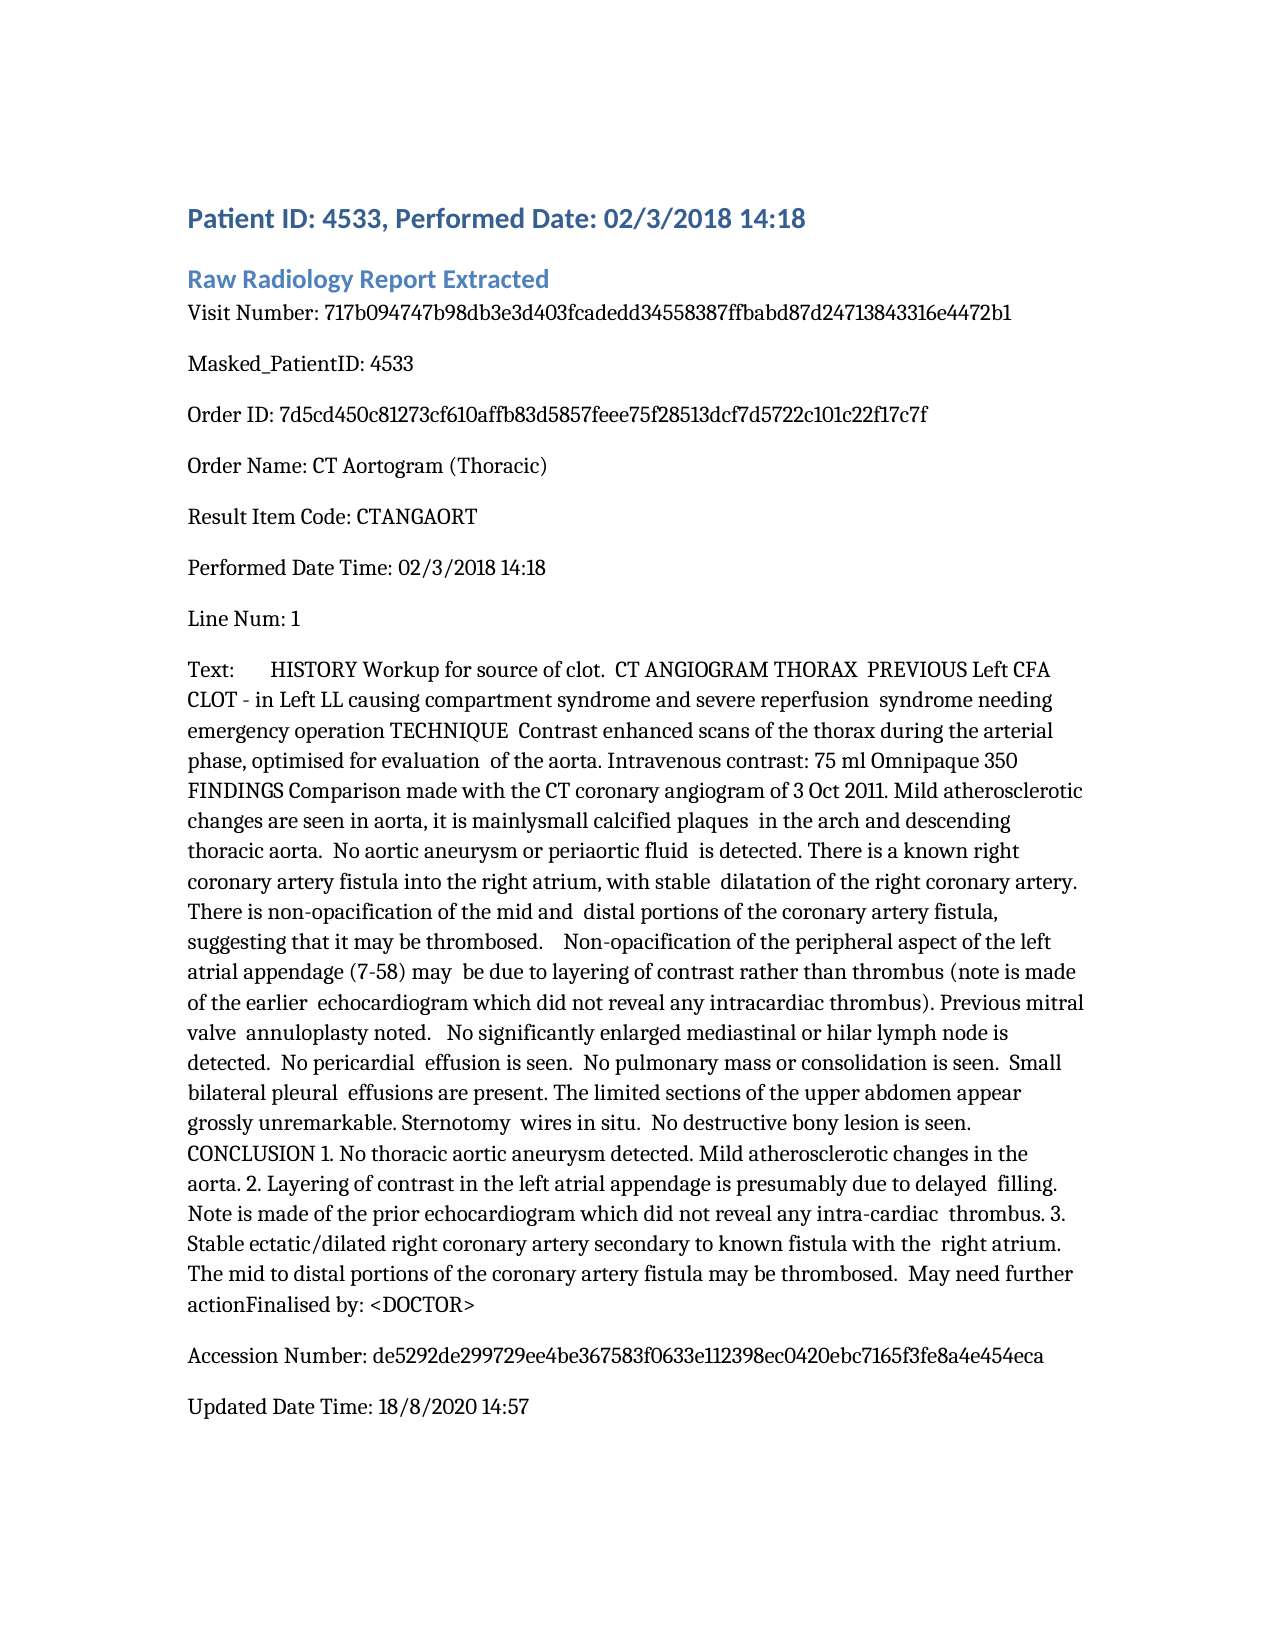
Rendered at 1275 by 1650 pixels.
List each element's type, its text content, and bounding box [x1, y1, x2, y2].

text Visit Number: 717b094747b98db3e3d403fcadedd34558387ffbabd87d24713843316e4472b1 [187, 300, 1087, 326]
text Order ID: 7d5cd450c81273cf610affb83d5857feee75f28513dcf7d5722c101c22f17c7f [187, 402, 1087, 428]
subtitle Raw Radiology Report Extracted [187, 262, 1087, 295]
text Masked_PatientID: 4533 [187, 351, 1087, 377]
text Text: HISTORY Workup for source of clot. CT ANGIOGRAM THORAX PREVIOUS Left CFA CLOT - in Left LL causing compartment syndrome and severe reperfusion syndrome needing emergency operation TECHNIQUE Contrast enhanced scans of the thorax during the arterial phase, optimised for evaluation of the aorta. Intravenous contrast: 75 ml Omnipaque 350 FINDINGS Comparison made with the CT coronary angiogram of 3 Oct 2011. Mild atherosclerotic changes are seen in aorta, it is mainlysmall calcified plaques in the arch and descending thoracic aorta. No aortic aneurysm or periaortic fluid is detected. There is a known right coronary artery fistula into the right atrium, with stable dilatation of the right coronary artery. There is non-opacification of the mid and distal portions of the coronary artery fistula, suggesting that it may be thrombosed. Non-opacification of the peripheral aspect of the left atrial appendage (7-58) may be due to layering of contrast rather than thrombus (note is made of the earlier echocardiogram which did not reveal any intracardiac thrombus). Previous mitral valve annuloplasty noted. No significantly enlarged mediastinal or hilar lymph node is detected. No pericardial effusion is seen. No pulmonary mass or consolidation is seen. Small bilateral pleural effusions are present. The limited sections of the upper abdomen appear grossly unremarkable. Sternotomy wires in situ. No destructive bony lesion is seen. CONCLUSION 1. No thoracic aortic aneurysm detected. Mild atherosclerotic changes in the aorta. 2. Layering of contrast in the left atrial appendage is presumably due to delayed filling. Note is made of the prior echocardiogram which did not reveal any intra-cardiac thrombus. 3. Stable ectatic/dilated right coronary artery secondary to known fistula with the right atrium. The mid to distal portions of the coronary artery fistula may be thrombosed. May need further actionFinalised by: <DOCTOR> [187, 657, 1087, 1318]
subtitle Patient ID: 4533, Performed Date: 02/3/2018 14:18 [187, 200, 1087, 236]
text Order Name: CT Aortogram (Thoracic) [187, 453, 1087, 479]
text Updated Date Time: 18/8/2020 14:57 [187, 1393, 1087, 1420]
text Performed Date Time: 02/3/2018 14:18 [187, 555, 1087, 581]
text Accession Number: de5292de299729ee4be367583f0633e112398ec0420ebc7165f3fe8a4e454eca [187, 1342, 1087, 1369]
text Line Num: 1 [187, 606, 1087, 632]
text Result Item Code: CTANGAORT [187, 504, 1087, 530]
